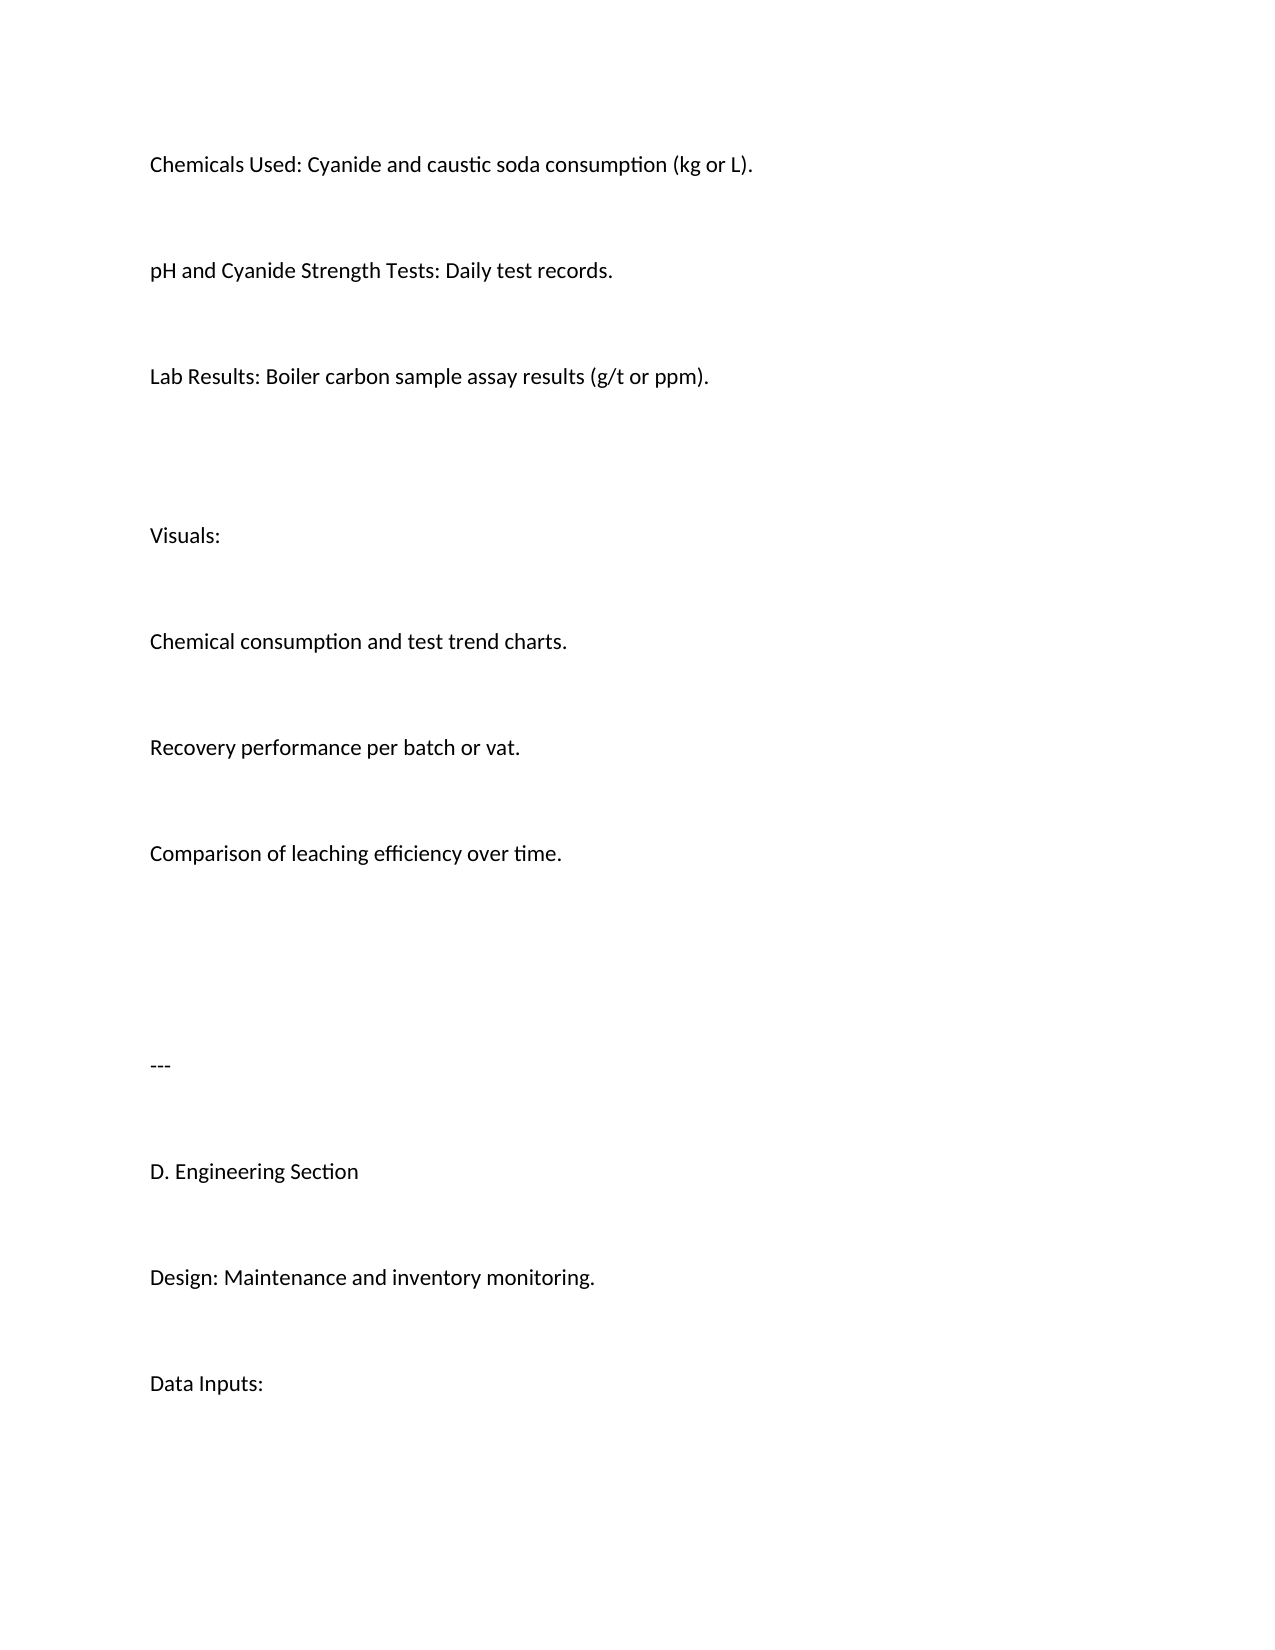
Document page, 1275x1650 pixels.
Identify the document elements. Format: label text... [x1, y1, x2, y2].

text D. Engineering Section [150, 1157, 1125, 1185]
text Design: Maintenance and inventory monitoring. [150, 1263, 1125, 1291]
text Data Inputs: [150, 1369, 1125, 1397]
text Recovery performance per batch or vat. [150, 733, 1125, 761]
text Comparison of leaching efficiency over time. [150, 839, 1125, 867]
text pH and Cyanide Strength Tests: Daily test records. [150, 256, 1125, 284]
text Chemical consumption and test trend charts. [150, 627, 1125, 655]
text --- [150, 1051, 1125, 1079]
text Lab Results: Boiler carbon sample assay results (g/t or ppm). [150, 362, 1125, 390]
text Chemicals Used: Cyanide and caustic soda consumption (kg or L). [150, 150, 1125, 178]
text Visuals: [150, 521, 1125, 549]
